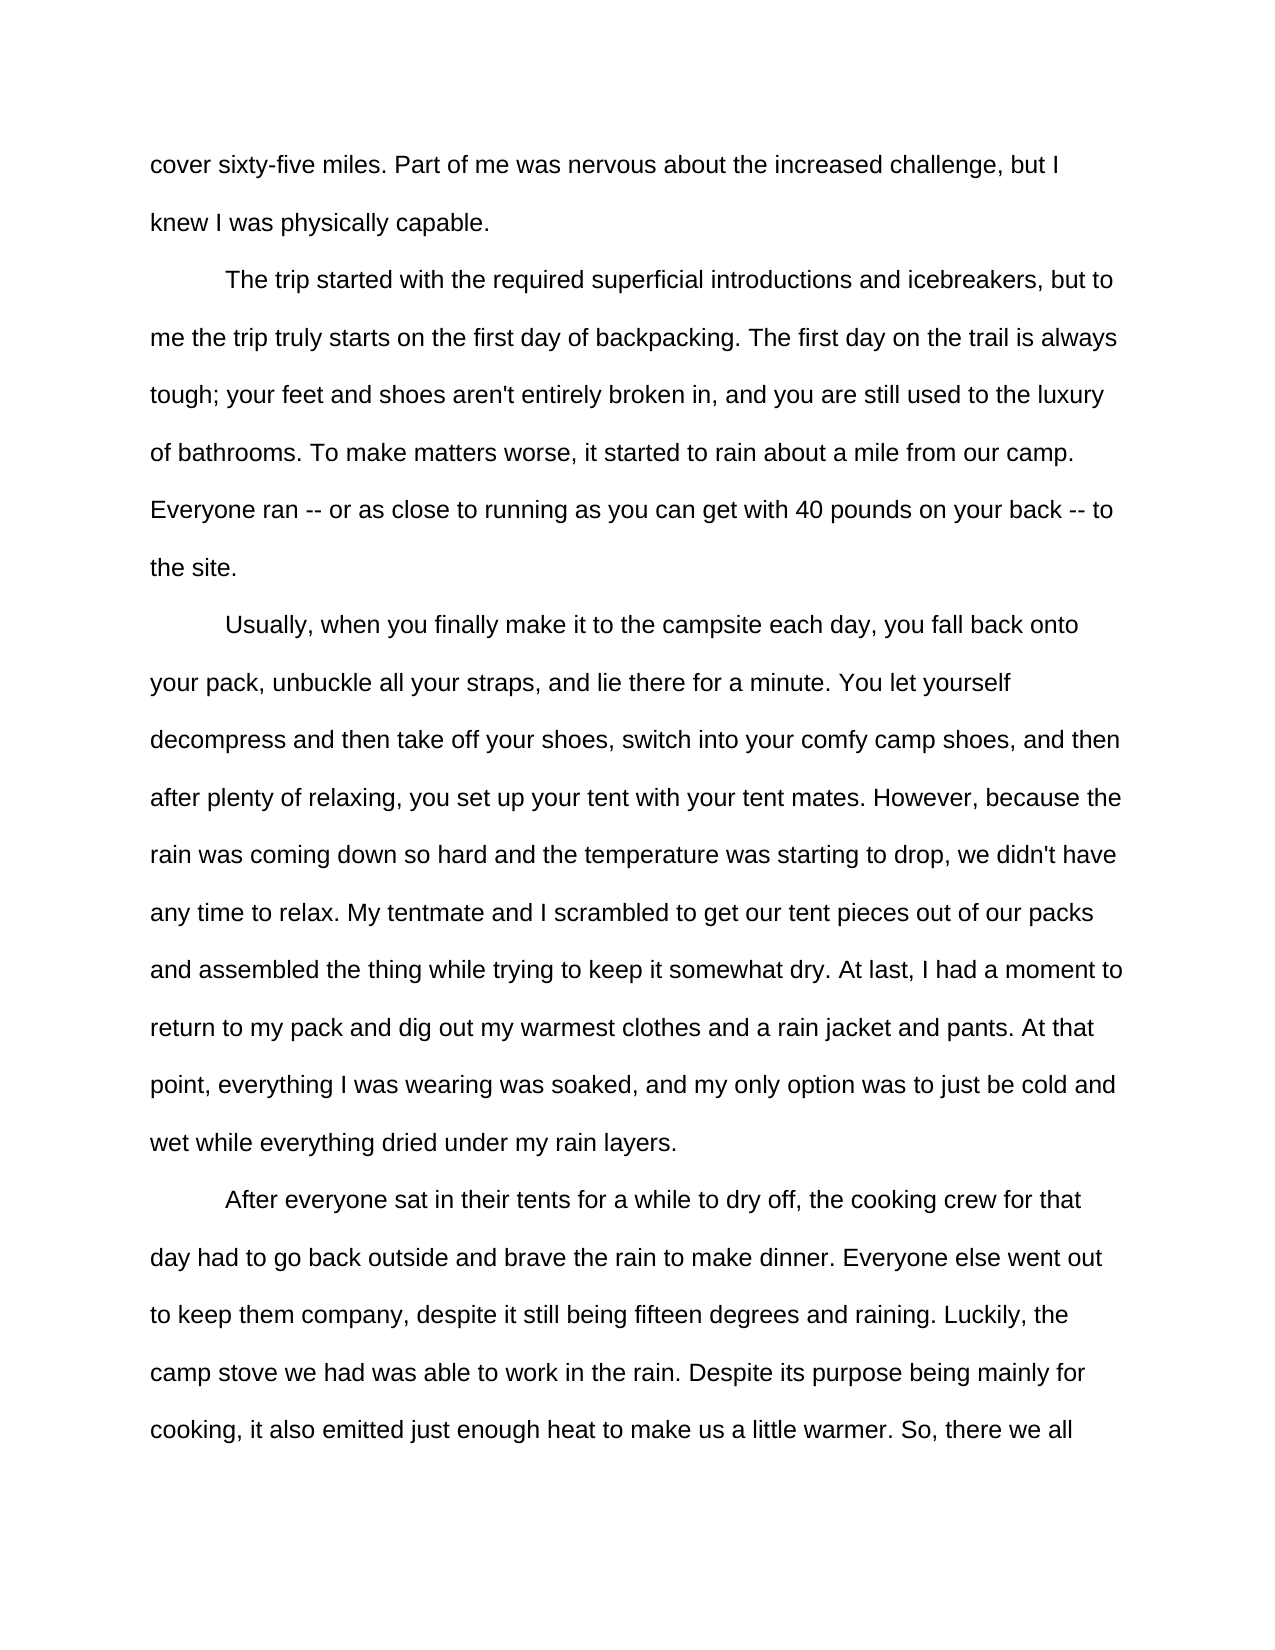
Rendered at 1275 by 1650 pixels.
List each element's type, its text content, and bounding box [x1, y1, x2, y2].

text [150, 1185, 1125, 1444]
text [150, 150, 1125, 236]
text The trip started with the required superficial introductions and icebreakers, but to me the trip truly starts on the first day of backpacking. The first day on the trail is always tough; your feet and shoes aren't entirely broken in, and you are still used to the luxury of bathrooms. To make matters worse, it started to rain about a mile from our camp. Everyone ran -- or as close to running as you can get with 40 pounds on your back -- to the site. [150, 265, 1125, 581]
text Usually, when you finally make it to the campsite each day, you fall back onto your pack, unbuckle all your straps, and lie there for a minute. You let yourself decompress and then take off your shoes, switch into your comfy camp shoes, and then after plenty of relaxing, you set up your tent with your tent mates. However, because the rain was coming down so hard and the temperature was starting to drop, we didn't have any time to relax. My tentmate and I scrambled to get our tent pieces out of our packs and assembled the thing while trying to keep it somewhat dry. At last, I had a moment to return to my pack and dig out my warmest clothes and a rain jacket and pants. At that point, everything I was wearing was soaked, and my only option was to just be cold and wet while everything dried under my rain layers. [150, 610, 1125, 1156]
